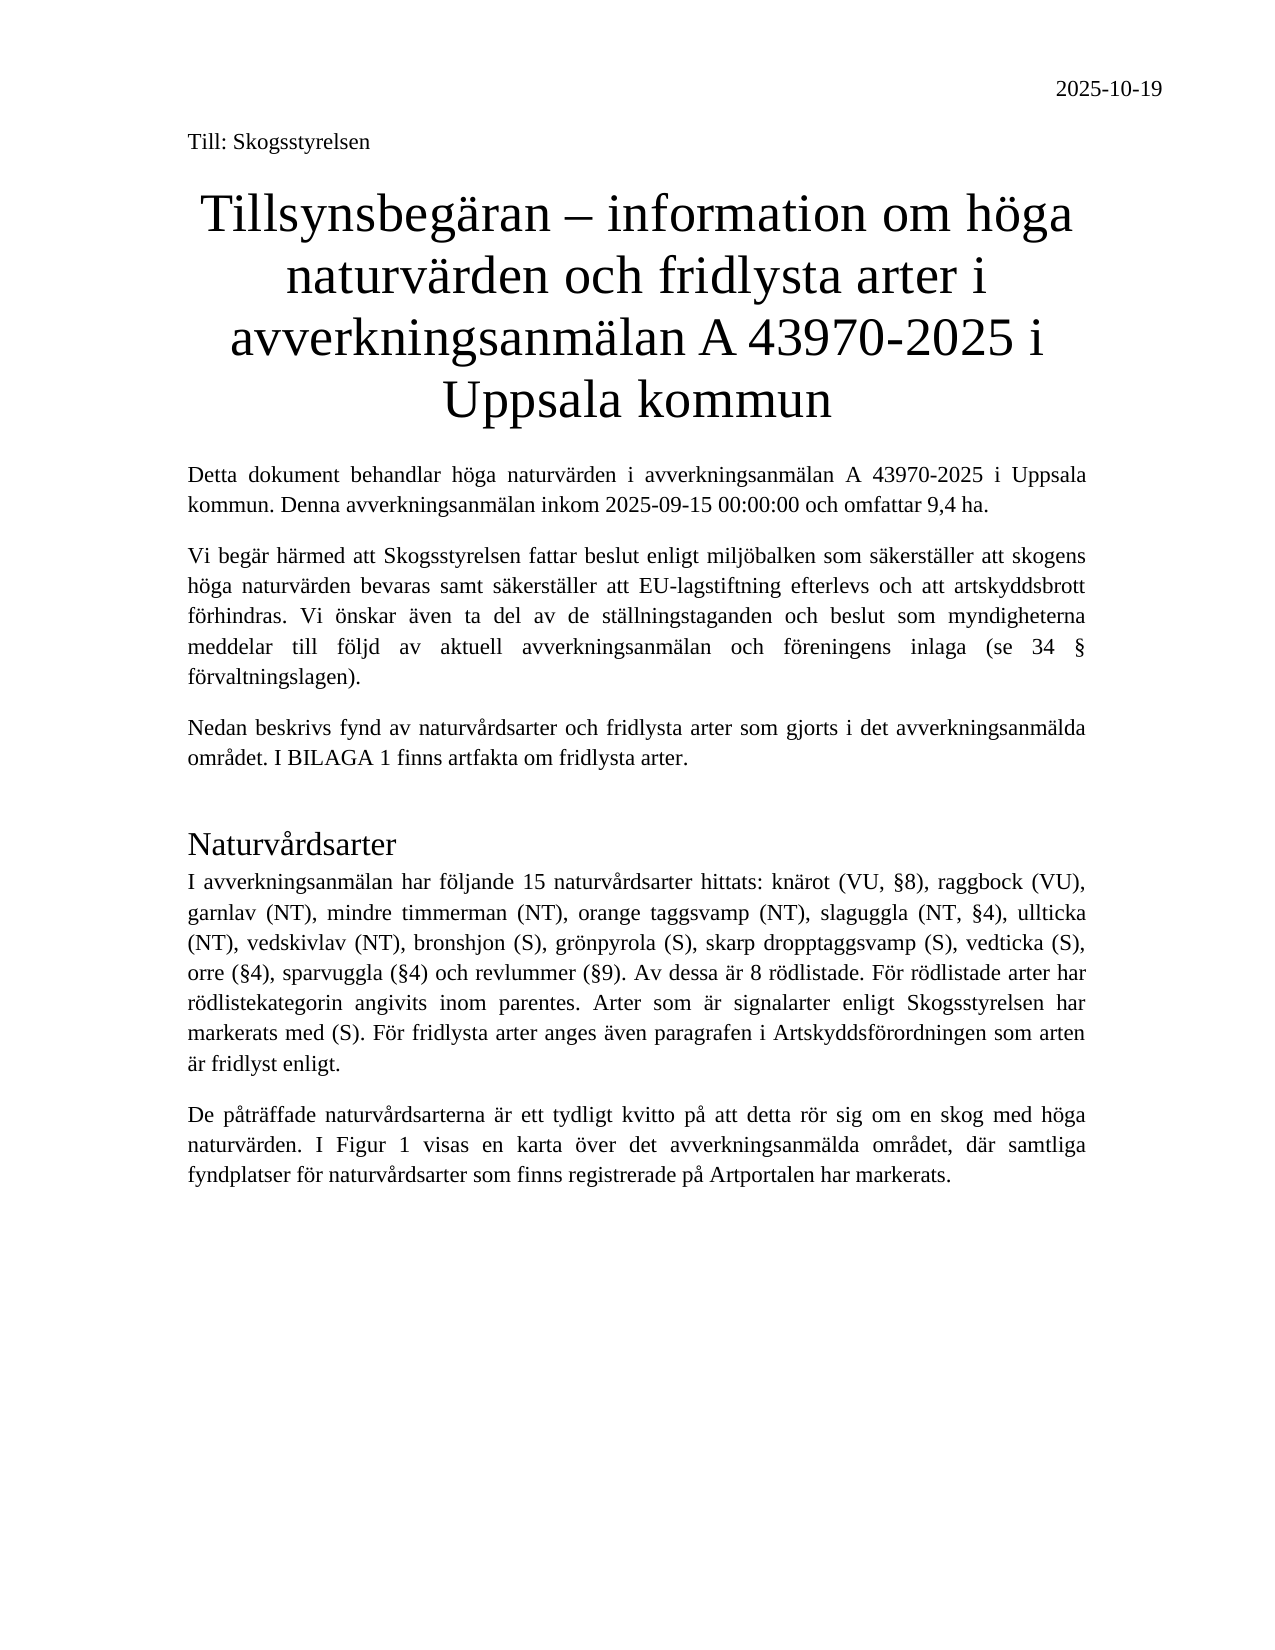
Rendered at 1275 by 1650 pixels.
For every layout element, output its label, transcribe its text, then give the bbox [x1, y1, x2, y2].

text Nedan beskrivs fynd av naturvårdsarter och fridlysta arter som gjorts i det avverkningsanmälda området. I BILAGA 1 finns artfakta om fridlysta arter. [187, 714, 1087, 771]
text I avverkningsanmälan har följande 15 naturvårdsarter hittats: knärot (VU, §8), raggbock (VU), garnlav (NT), mindre timmerman (NT), orange taggsvamp (NT), slaguggla (NT, §4), ullticka (NT), vedskivlav (NT), bronshjon (S), grönpyrola (S), skarp dropptaggsvamp (S), vedticka (S), orre (§4), sparvuggla (§4) och revlummer (§9). Av dessa är 8 rödlistade. För rödlistade arter har rödlistekategorin angivits inom parentes. Arter som är signalarter enligt Skogsstyrelsen har markerats med (S). För fridlysta arter anges även paragrafen i Artskyddsförordningen som arten är fridlyst enligt. [187, 868, 1087, 1076]
subtitle Naturvårdsarter [187, 824, 1087, 863]
title Tillsynsbegäran – information om höga naturvärden och fridlysta arter i avverkningsanmälan A 43970-2025 i Uppsala kommun [187, 180, 1087, 429]
text Vi begär härmed att Skogsstyrelsen fattar beslut enligt miljöbalken som säkerställer att skogens höga naturvärden bevaras samt säkerställer att EU-lagstiftning efterlevs och att artskyddsbrott förhindras. Vi önskar även ta del av de ställningstaganden och beslut som myndigheterna meddelar till följd av aktuell avverkningsanmälan och föreningens inlaga (se 34 § förvaltningslagen). [187, 542, 1087, 689]
text Detta dokument behandlar höga naturvärden i avverkningsanmälan A 43970-2025 i Uppsala kommun. Denna avverkningsanmälan inkom 2025-09-15 00:00:00 och omfattar 9,4 ha. [187, 461, 1087, 517]
text De påträffade naturvårdsarterna är ett tydligt kvitto på att detta rör sig om en skog med höga naturvärden. I Figur 1 visas en karta över det avverkningsanmälda området, där samtliga fyndplatser för naturvårdsarter som finns registrerade på Artportalen har markerats. [187, 1101, 1087, 1187]
